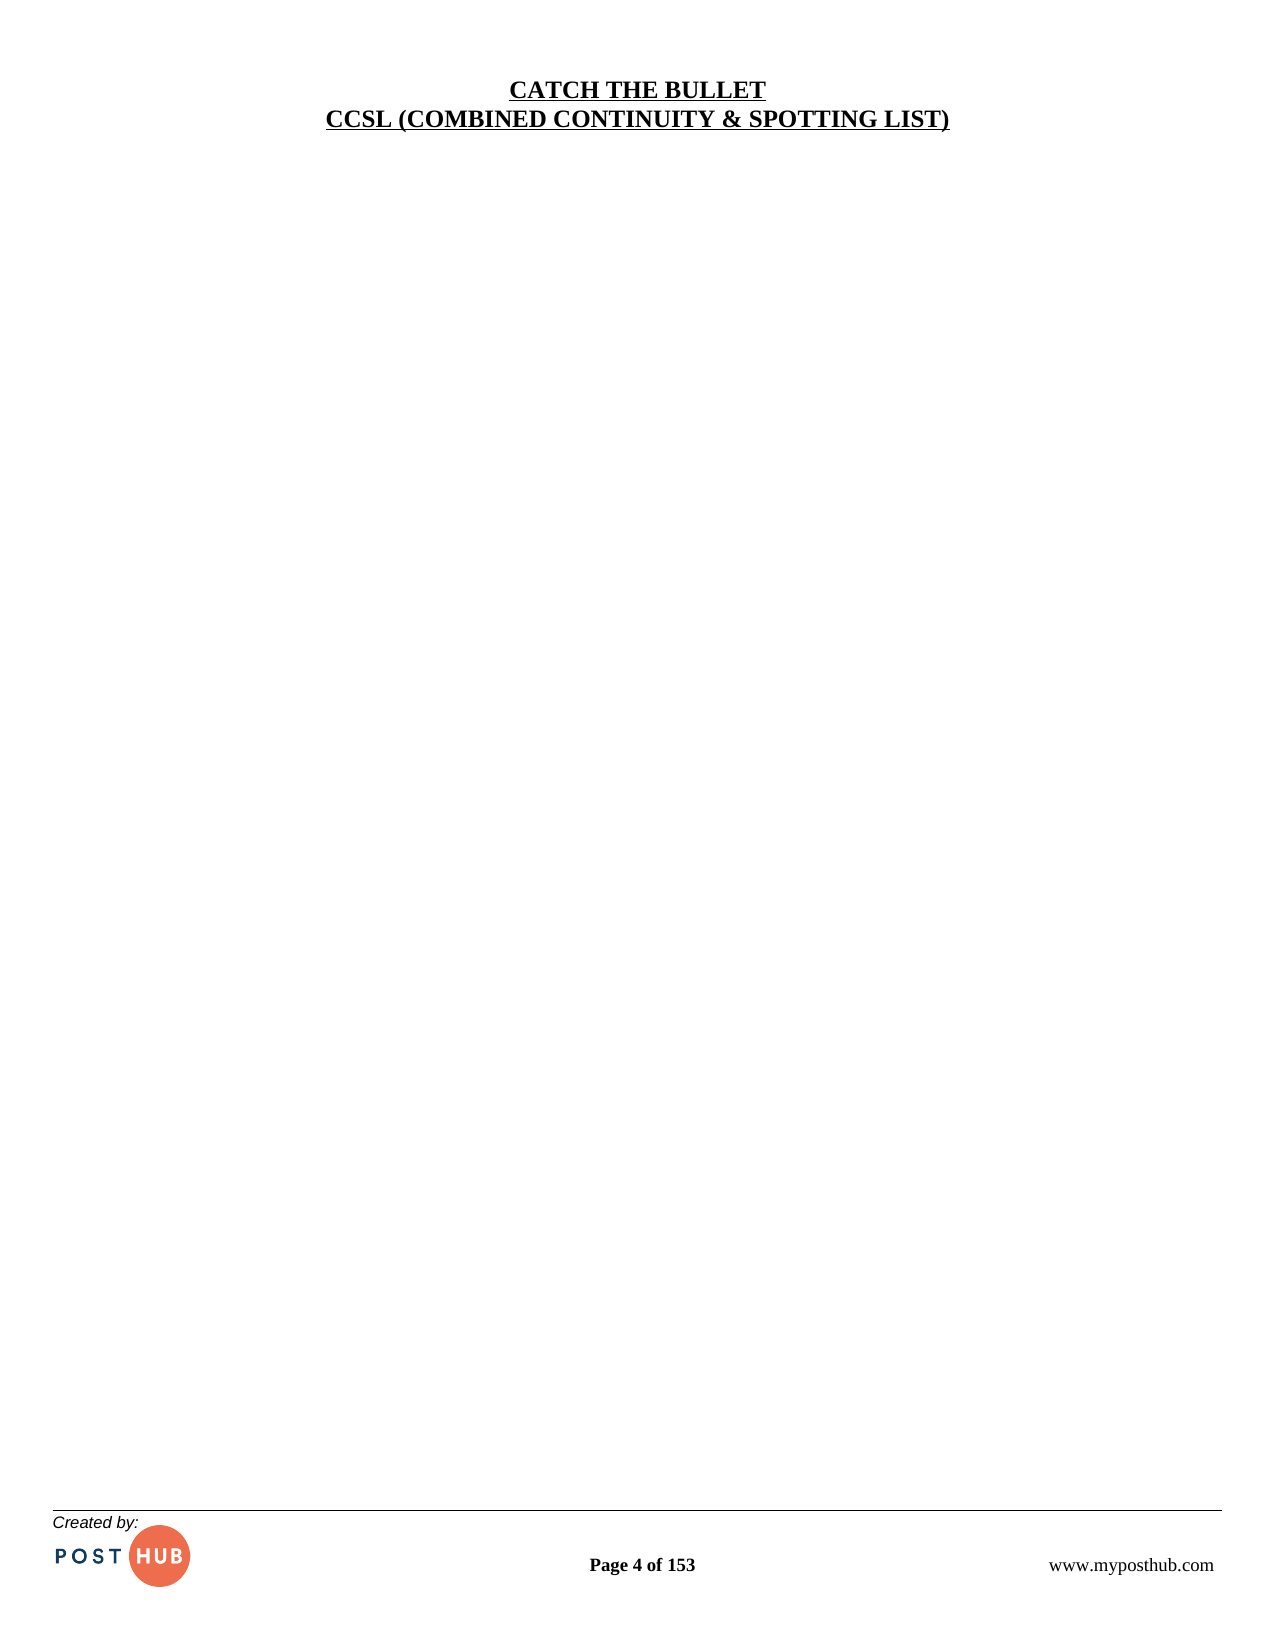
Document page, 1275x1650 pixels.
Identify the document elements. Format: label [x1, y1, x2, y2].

picture [55, 1525, 191, 1587]
